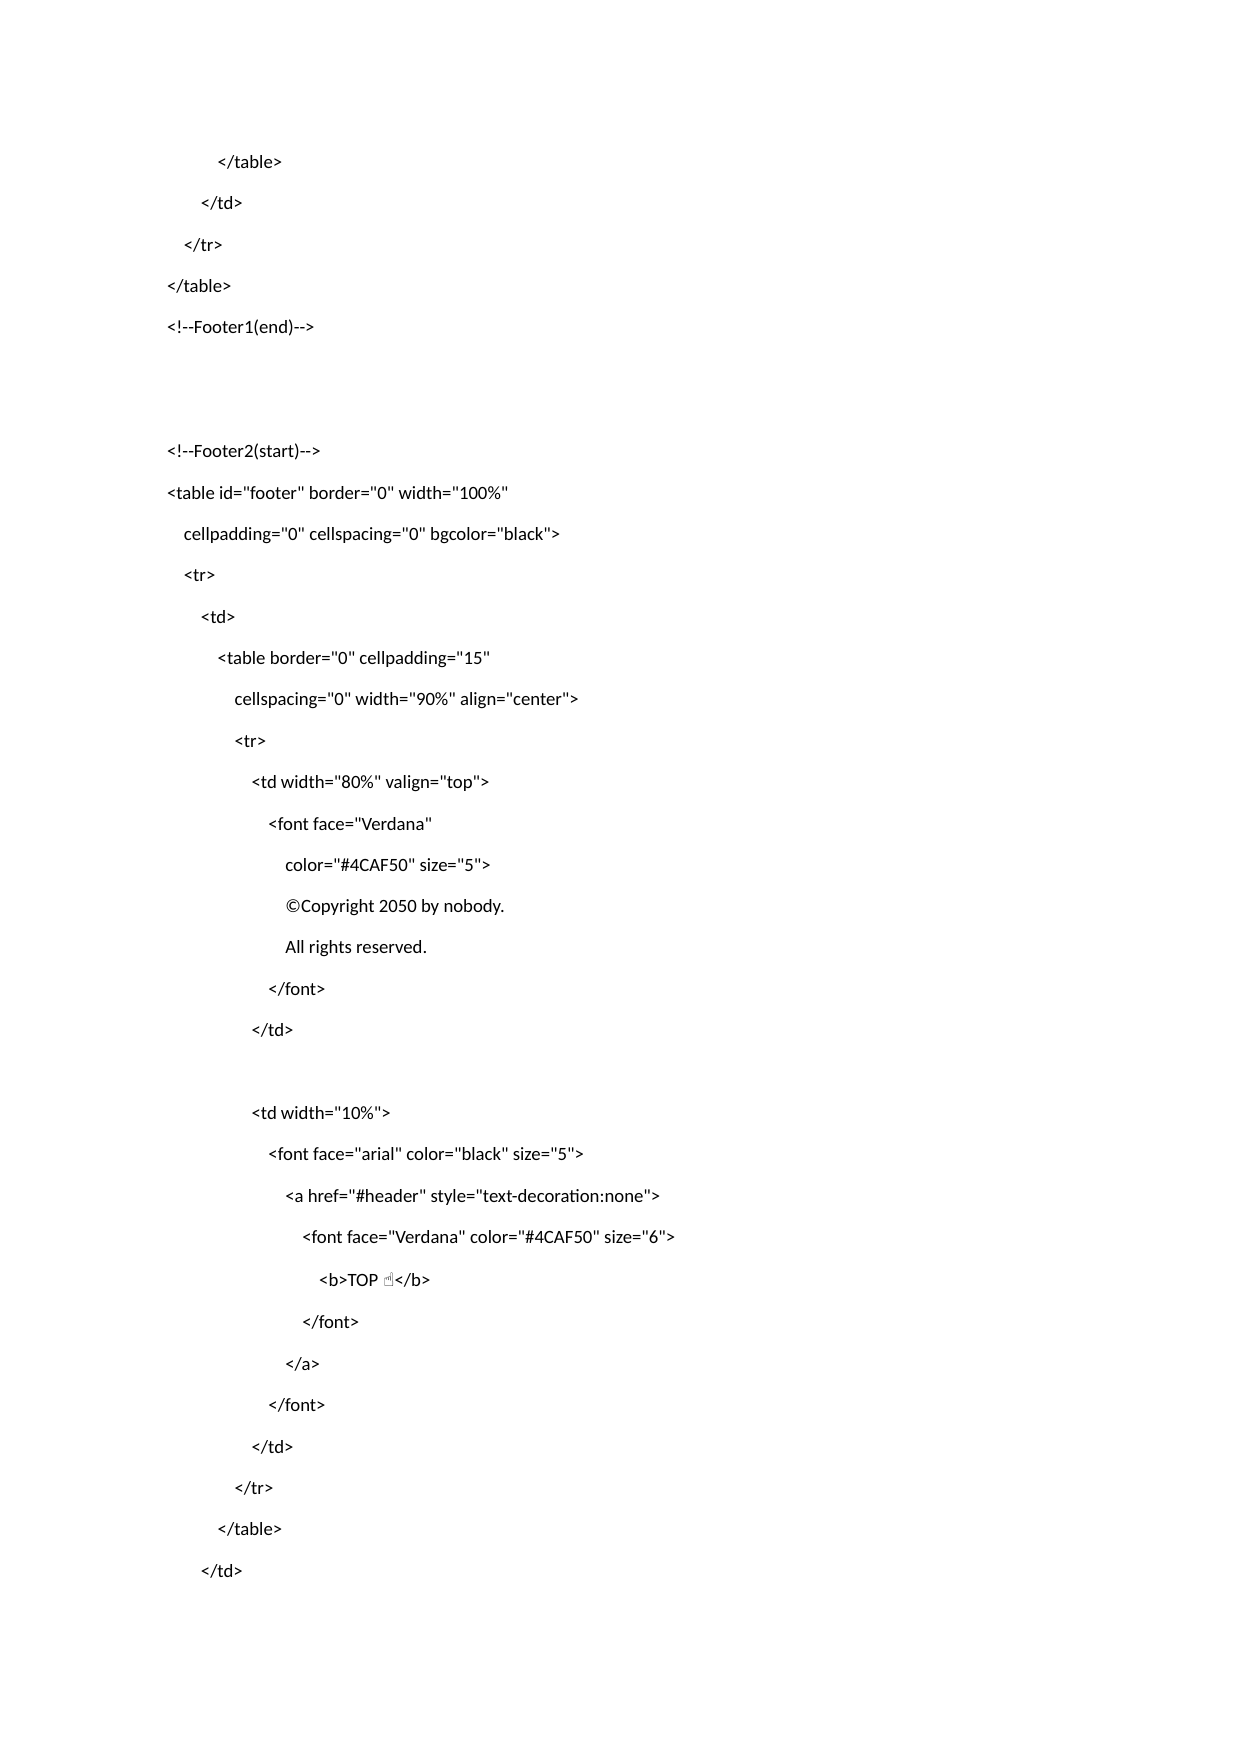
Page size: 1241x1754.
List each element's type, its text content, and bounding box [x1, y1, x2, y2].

text <a href="#header" style="text-decoration:none"> [150, 1184, 1090, 1207]
text <table border="0" cellpadding="15" [150, 646, 1090, 669]
text color="#4CAF50" size="5"> [150, 853, 1090, 876]
text <font face="Verdana" [150, 812, 1090, 834]
text ©Copyright 2050 by nobody. [150, 894, 1090, 917]
text <!--Footer1(end)--> [150, 315, 1090, 338]
text </td> [150, 1018, 1090, 1041]
text </tr> [150, 1476, 1090, 1499]
text <font face="Verdana" color="#4CAF50" size="6"> [150, 1225, 1090, 1248]
text </td> [150, 1559, 1090, 1582]
text <td width="10%"> [150, 1101, 1090, 1124]
text <font face="arial" color="black" size="5"> [150, 1142, 1090, 1165]
text </font> [150, 1311, 1090, 1334]
text </font> [150, 1393, 1090, 1416]
text </td> [150, 1435, 1090, 1458]
text <b>TOP ☝</b> [150, 1267, 1090, 1292]
text </table> [150, 150, 1090, 173]
text <tr> [150, 563, 1090, 586]
text </td> [150, 191, 1090, 214]
text cellpadding="0" cellspacing="0" bgcolor="black"> [150, 522, 1090, 545]
text </table> [150, 1517, 1090, 1540]
text <!--Footer2(start)--> [150, 439, 1090, 462]
text <tr> [150, 729, 1090, 752]
text </a> [150, 1352, 1090, 1375]
text </tr> [150, 233, 1090, 256]
text </table> [150, 274, 1090, 297]
text <td width="80%" valign="top"> [150, 770, 1090, 793]
text <table id="footer" border="0" width="100%" [150, 481, 1090, 504]
text All rights reserved. [150, 936, 1090, 959]
text cellspacing="0" width="90%" align="center"> [150, 688, 1090, 711]
text <td> [150, 605, 1090, 628]
text </font> [150, 977, 1090, 1000]
